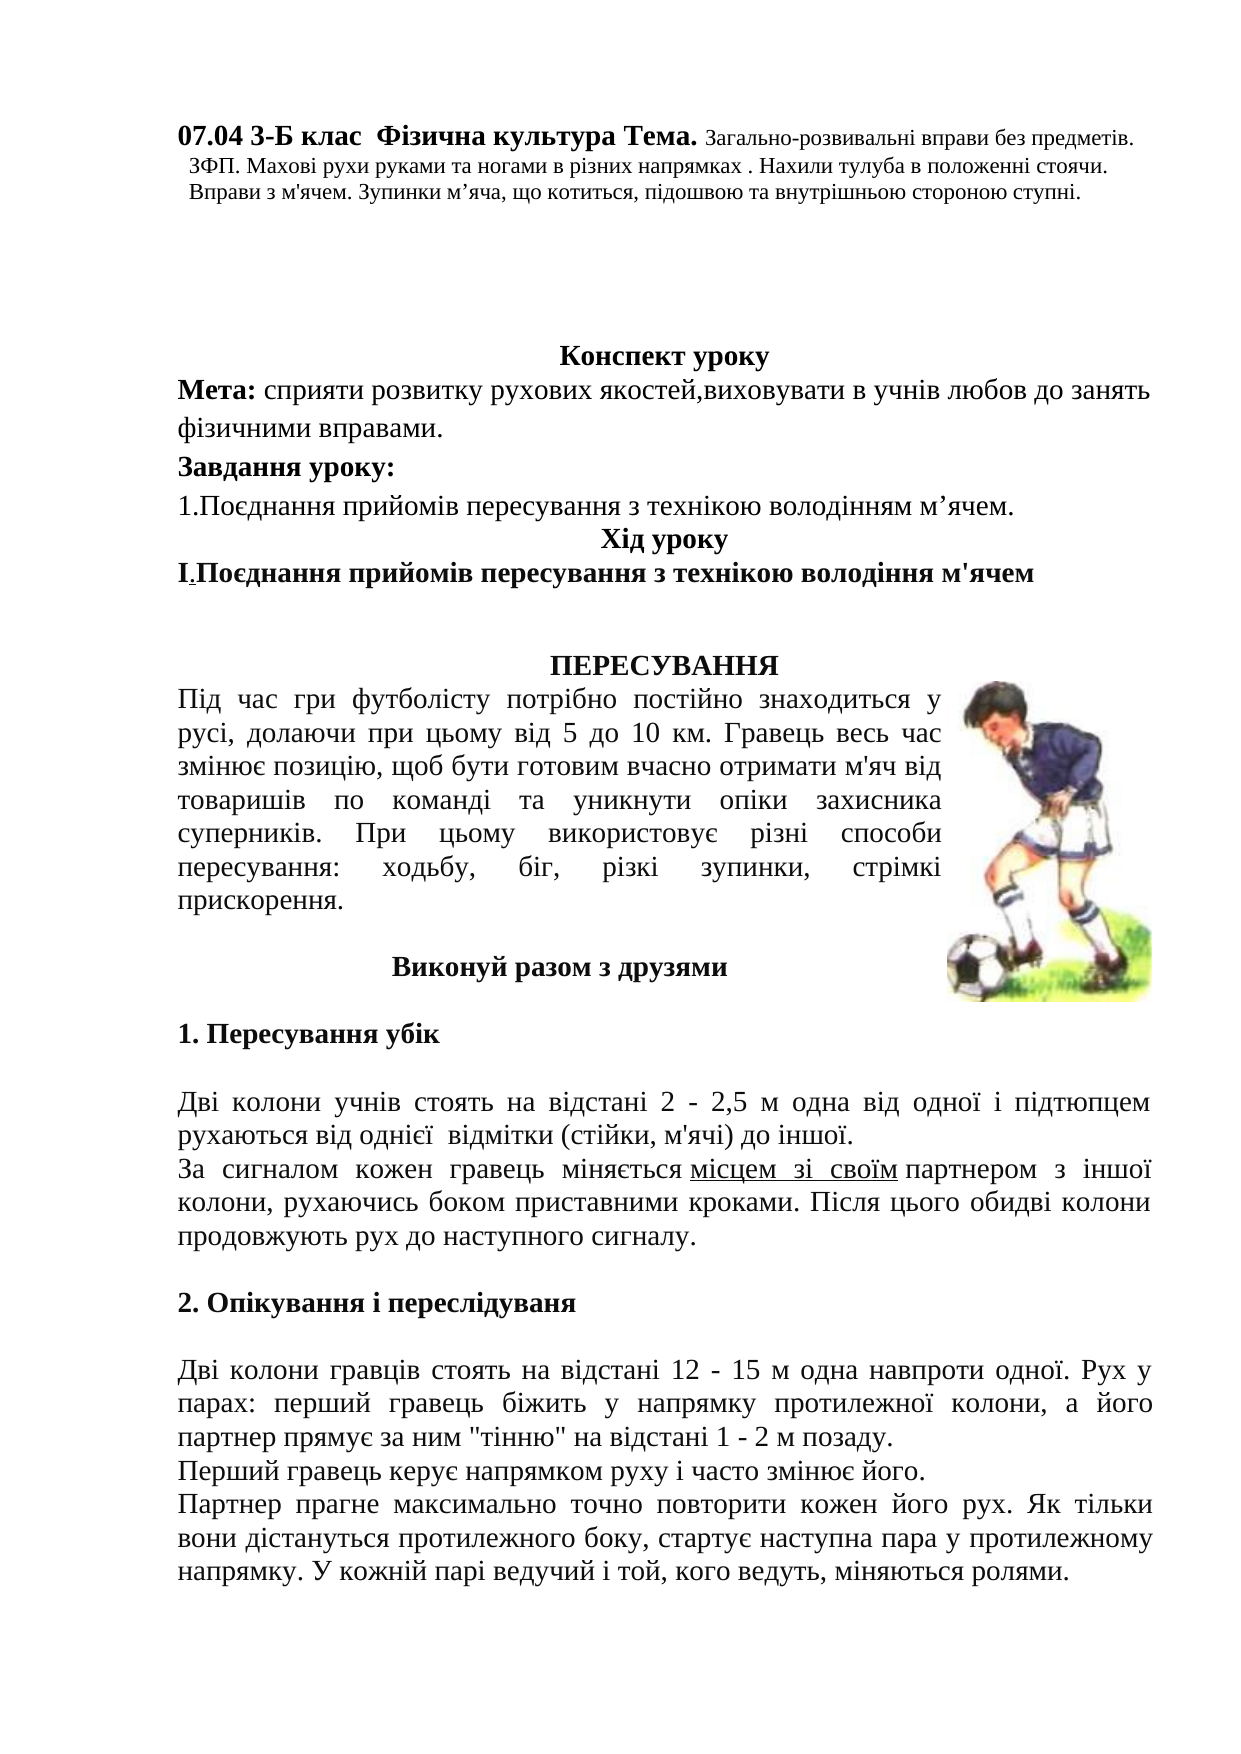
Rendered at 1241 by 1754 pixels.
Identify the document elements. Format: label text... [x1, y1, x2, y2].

text Під час гри футболісту потрібно постійно знаходиться у русі, долаючи при цьому від 5 до 10 км. Гравець весь час змінює позицію, щоб бути готовим вчасно отримати м'яч від товаришів по команді та уникнути опіки захисника суперників. При цьому використовує різні способи пересування: ходьбу, біг, різкі зупинки, стрімкі прискорення. [177, 681, 947, 916]
text Хід уроку [177, 521, 1152, 555]
text 1.Поєднання прийомів пересування з технікою володінням м’ячем. [177, 488, 1152, 521]
text Перший гравець керує напрямком руху і часто змінює його. [177, 1453, 1154, 1486]
text Дві колони гравців стоять на відстані 12 - 15 м одна навпроти одної. Рух у парах: перший гравець біжить у напрямку протилежної колони, а його партнер прямує за ним "тінню" на відстані 1 - 2 м позаду. [177, 1352, 1154, 1453]
text За сигналом кожен гравець міняється місцем зі своїм партнером з іншої колони, рухаючись боком приставними кроками. Після цього обидві колони продовжують рух до наступного сигналу. [177, 1151, 1152, 1251]
picture [947, 681, 1152, 1002]
text Конспект уроку [177, 338, 1152, 372]
text Мета: сприяти розвитку рухових якостей,виховувати в учнів любов до занять [177, 372, 1152, 406]
text 1. Пересування убік [177, 1017, 1152, 1050]
text 07.04 3-Б клас Фізична культура Тема. Загально-розвивальні вправи без предметів. [177, 118, 1152, 152]
text Вправи з м'ячем. Зупинки м’яча, що котиться, підошвою та внутрішньою стороною ступні. [177, 178, 1152, 204]
text фізичними вправами. [177, 411, 1152, 444]
text Партнер прагне максимально точно повторити кожен його рух. Як тільки вони дістануться протилежного боку, стартує наступна пара у протилежному напрямку. У кожній парі ведучий і той, кого ведуть, міняються ролями. [177, 1486, 1154, 1587]
text ЗФП. Махові рухи руками та ногами в різних напрямках . Нахили тулуба в положенні стоячи. [177, 152, 1152, 178]
text Завдання уроку: [177, 449, 1152, 483]
text І.Поєднання прийомів пересування з технікою володіння м'ячем [177, 555, 1152, 588]
text Дві колони учнів стоять на відстані 2 - 2,5 м одна від одної і підтюпцем рухаються від однієї відмітки (стійки, м'ячі) до іншої. [177, 1084, 1152, 1151]
text ПЕРЕСУВАННЯ [177, 648, 1152, 681]
text Виконуй разом з друзями [177, 949, 947, 983]
text 2. Опікування і переслідуваня [177, 1285, 1152, 1318]
